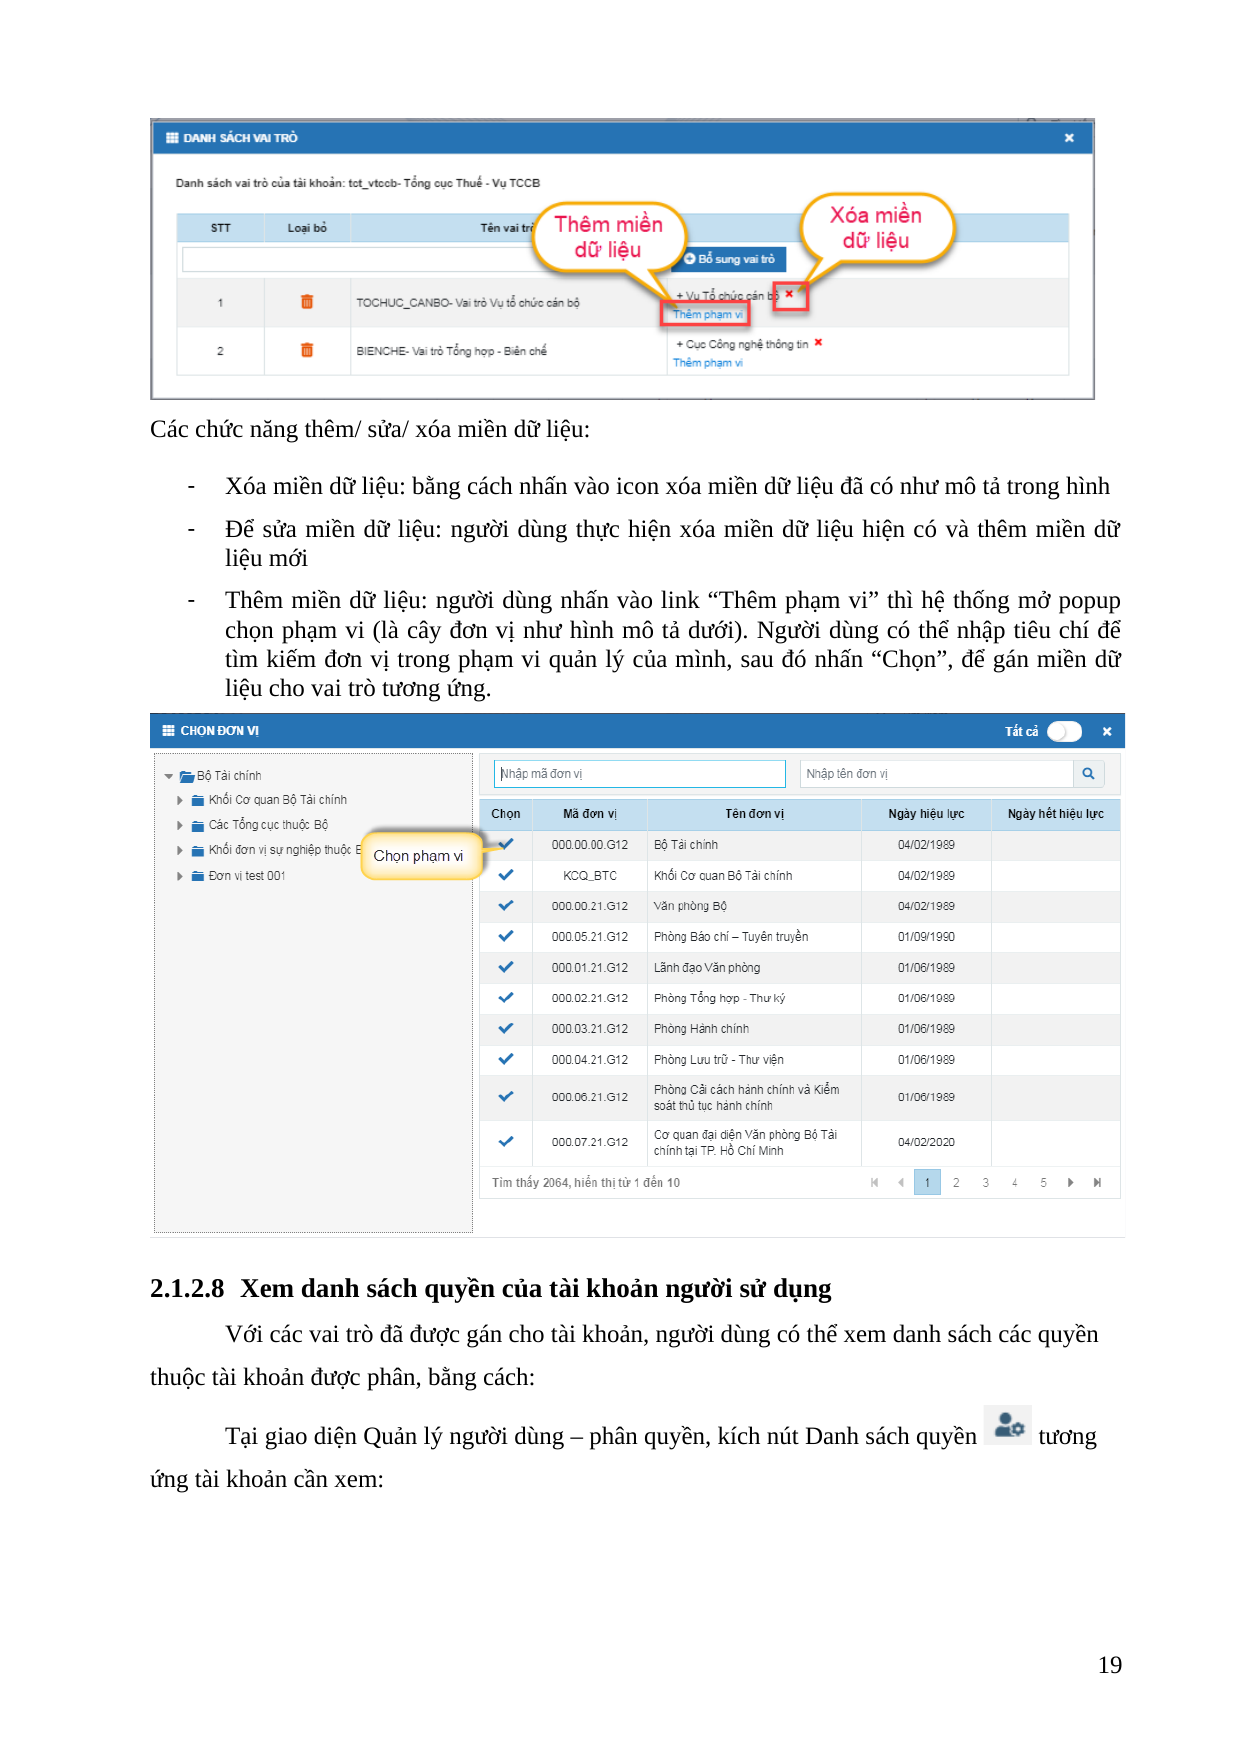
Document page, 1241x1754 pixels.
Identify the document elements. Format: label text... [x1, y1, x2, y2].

text Các chức năng thêm/ sửa/ xóa miền dữ liệu: [150, 414, 1122, 443]
list Thêm miền dữ liệu: người dùng nhấn vào link “Thêm phạm vi” thì hệ thống mở popup chọn phạm vi (là cây đơn vị như hình mô tả dưới). Người dùng có thể nhập tiêu chí để tìm kiếm đơn vị trong phạm vi quản lý của mình, sau đó nhấn “Chọn”, để gán miền dữ liệu cho vai trò tương ứng. [187, 584, 1122, 701]
text Tại giao diện Quản lý người dùng – phân quyền, kích nút Danh sách quyền tương ứng tài khoản cần xem: [150, 1405, 1122, 1493]
picture [150, 713, 1125, 1238]
list Để sửa miền dữ liệu: người dùng thực hiện xóa miền dữ liệu hiện có và thêm miền dữ liệu mới [187, 513, 1122, 572]
text Với các vai trò đã được gán cho tài khoản, người dùng có thể xem danh sách các quyền thuộc tài khoản được phân, bằng cách: [150, 1319, 1122, 1391]
picture [150, 118, 1096, 400]
subtitle Xem danh sách quyền của tài khoản người sử dụng [150, 1272, 1122, 1304]
list Xóa miền dữ liệu: bằng cách nhấn vào icon xóa miền dữ liệu đã có như mô tả trong hình [187, 470, 1122, 500]
picture [983, 1405, 1032, 1445]
